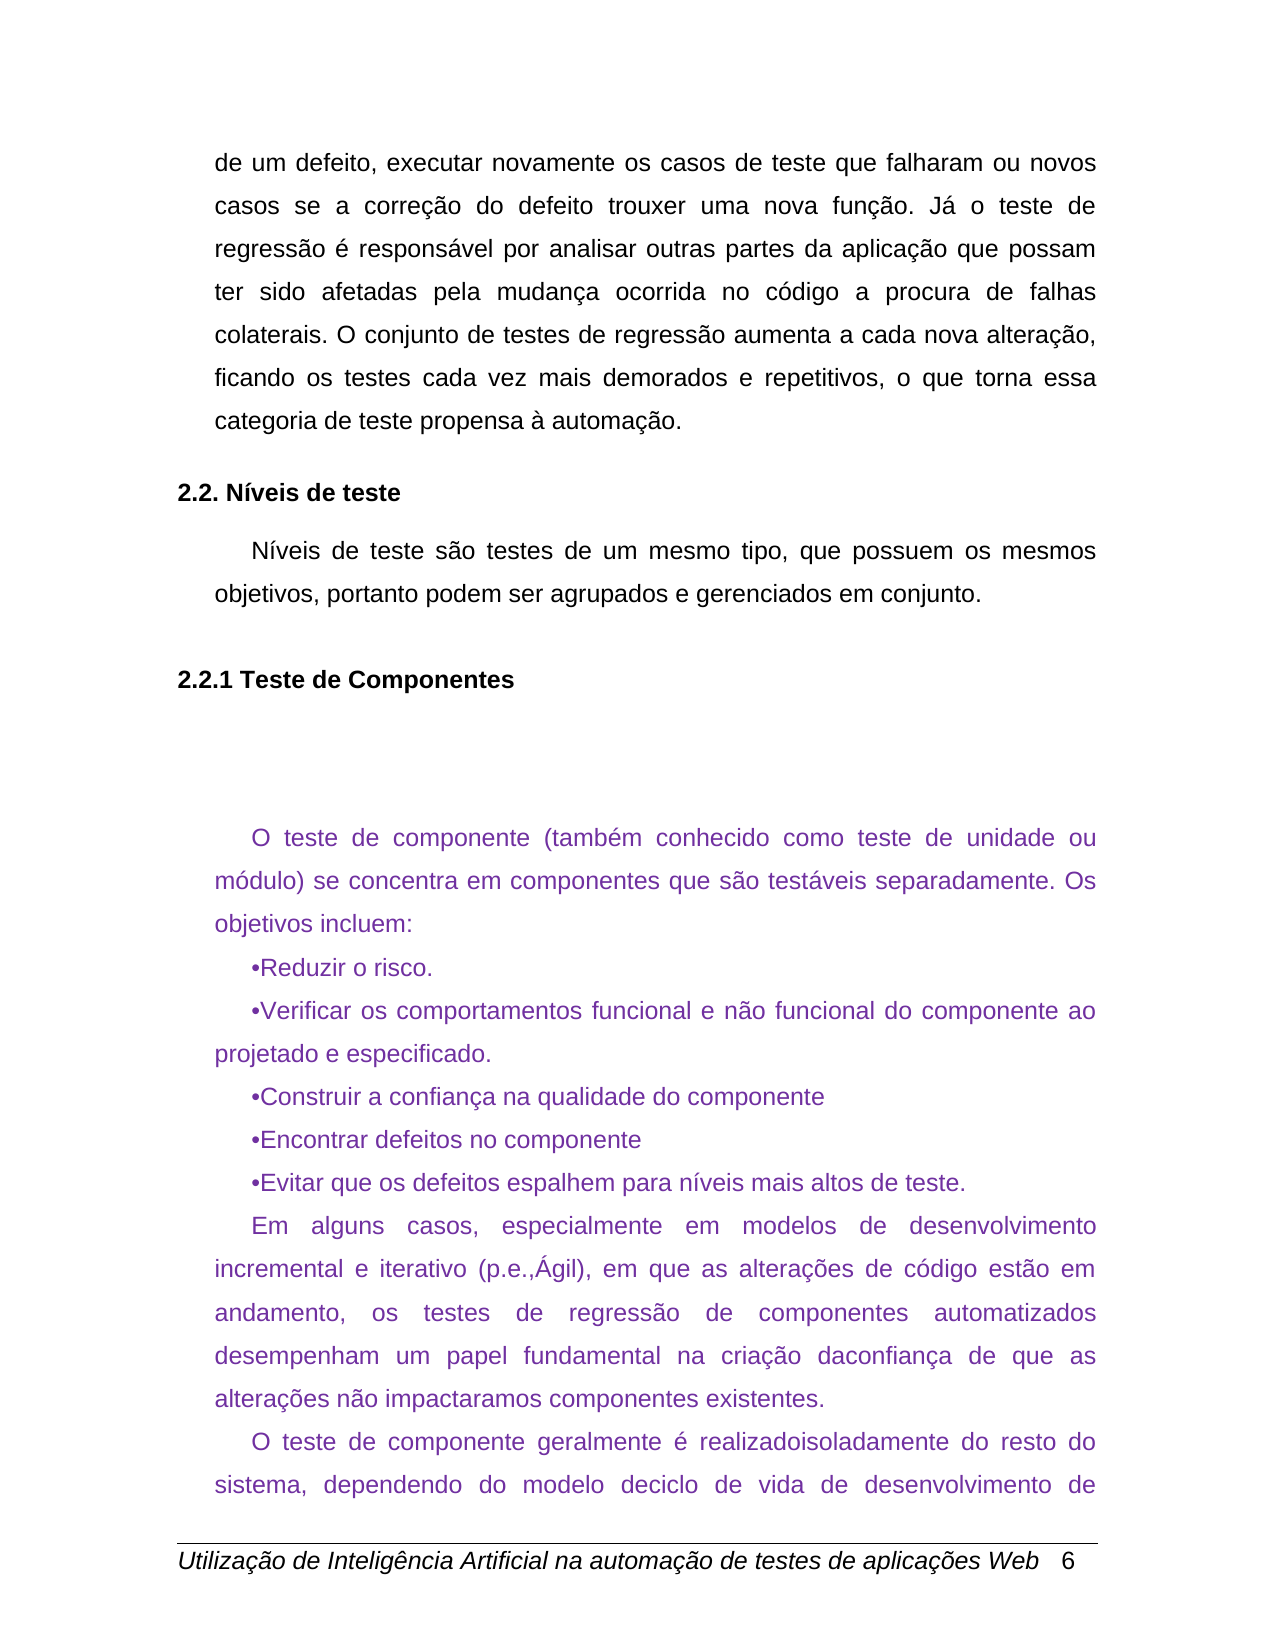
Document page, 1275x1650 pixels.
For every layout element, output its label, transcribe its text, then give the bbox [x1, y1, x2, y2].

subtitle 2.2. Níveis de teste [177, 478, 1098, 507]
text Em alguns casos, especialmente em modelos de desenvolvimento incremental e iterativo (p.e.,Ágil), em que as alterações de código estão em andamento, os testes de regressão de componentes automatizados desempenham um papel fundamental na criação daconfiança de que as alterações não impactaramos componentes existentes. [214, 1211, 1098, 1413]
text •Evitar que os defeitos espalhem para níveis mais altos de teste. [214, 1168, 1098, 1197]
text •Reduzir o risco. [214, 953, 1098, 981]
text Níveis de teste são testes de um mesmo tipo, que possuem os mesmos objetivos, portanto podem ser agrupados e gerenciados em conjunto. [214, 536, 1098, 608]
text •Verificar os comportamentos funcional e não funcional do componente ao projetado e especificado. [214, 996, 1098, 1068]
text O teste de componente (também conhecido como teste de unidade ou módulo) se concentra em componentes que são testáveis separadamente. Os objetivos incluem: [214, 823, 1098, 938]
subtitle 2.2.1 Teste de Componentes [177, 665, 1098, 694]
text •Construir a confiança na qualidade do componente [214, 1082, 1098, 1111]
text •Encontrar defeitos no componente [214, 1125, 1098, 1154]
